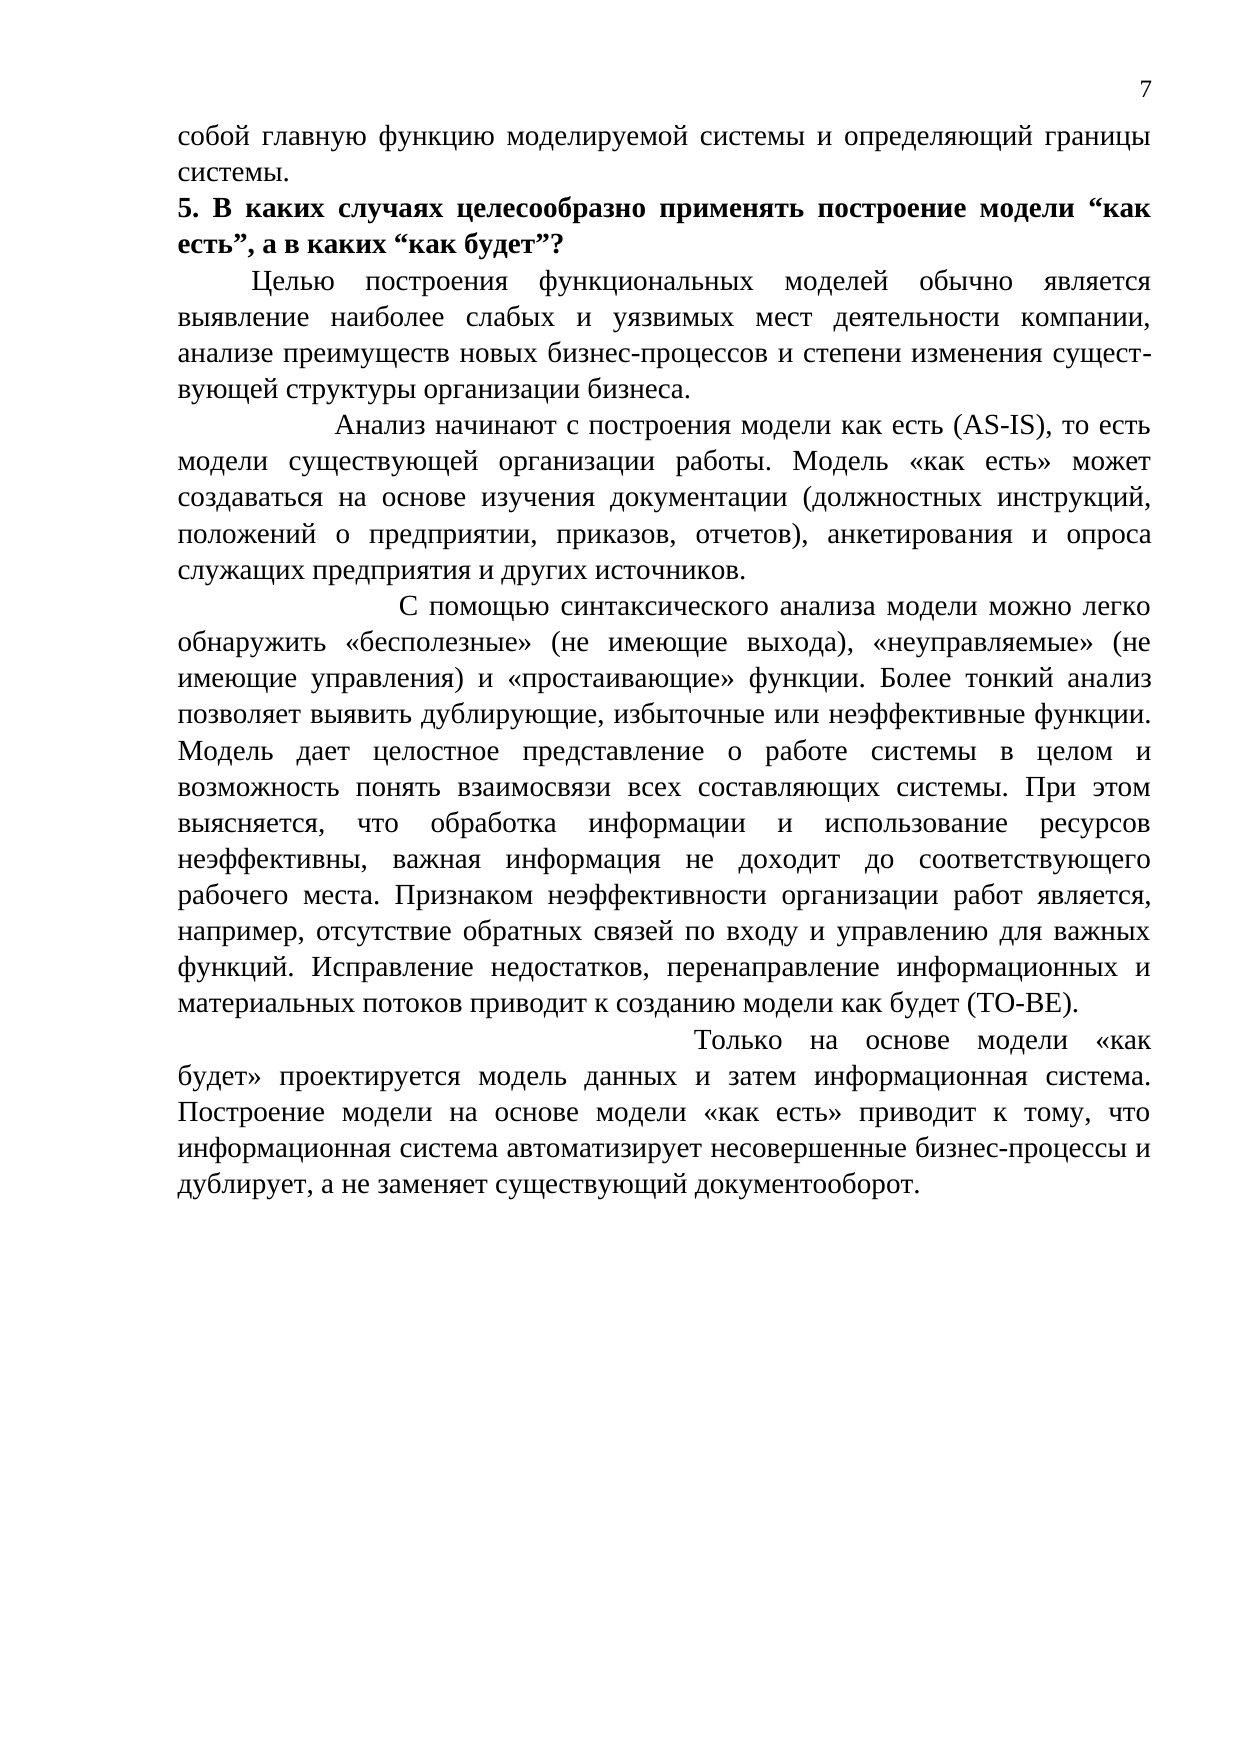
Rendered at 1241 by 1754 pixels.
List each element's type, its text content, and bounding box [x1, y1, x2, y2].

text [177, 118, 1152, 188]
text 5. В каких случаях целесообразно применять построение модели “как есть”, а в каких “как будет”? [177, 190, 1152, 260]
text Целью построения функциональных моделей обычно является выявление наиболее слабых и уязвимых мест деятельности компании, анализе преимуществ новых бизнес-процессов и степени изменения существующей структуры организации бизнеса. Анализ начинают с построения модели как есть (AS-IS), то есть модели существующей организации работы. Модель «как есть» может создаваться на основе изучения документации (должностных инструкций, положений о предприятии, приказов, отчетов), анкетирования и опроса служащих предприятия и других источников. С помощью синтаксического анализа модели можно легко обнаружить «бесполезные» (не имеющие выхода), «неуправляемые» (не имеющие управления) и «простаивающие» функции. Более тонкий анализ позволяет выявить дублирующие, избыточные или неэффективные функции. Модель дает целостное представление о работе системы в целом и возможность понять взаимосвязи всех составляющих системы. При этом выясняется, что обработка информации и использование ресурсов неэффективны, важная информация не доходит до соответствующего рабочего места. Признаком неэффективности организации работ является, например, отсутствие обратных связей по входу и управлению для важных функций. Исправление недостатков, перенаправление информационных и материальных потоков приводит к созданию модели как будет (TO-BE). Только на основе модели «как будет» проектируется модель данных и затем информационная система. Построение модели на основе модели «как есть» приводит к тому, что информационная система автоматизирует несовершенные бизнес-процессы и дублирует, а не заменяет существующий документооборот. [177, 263, 1152, 1200]
